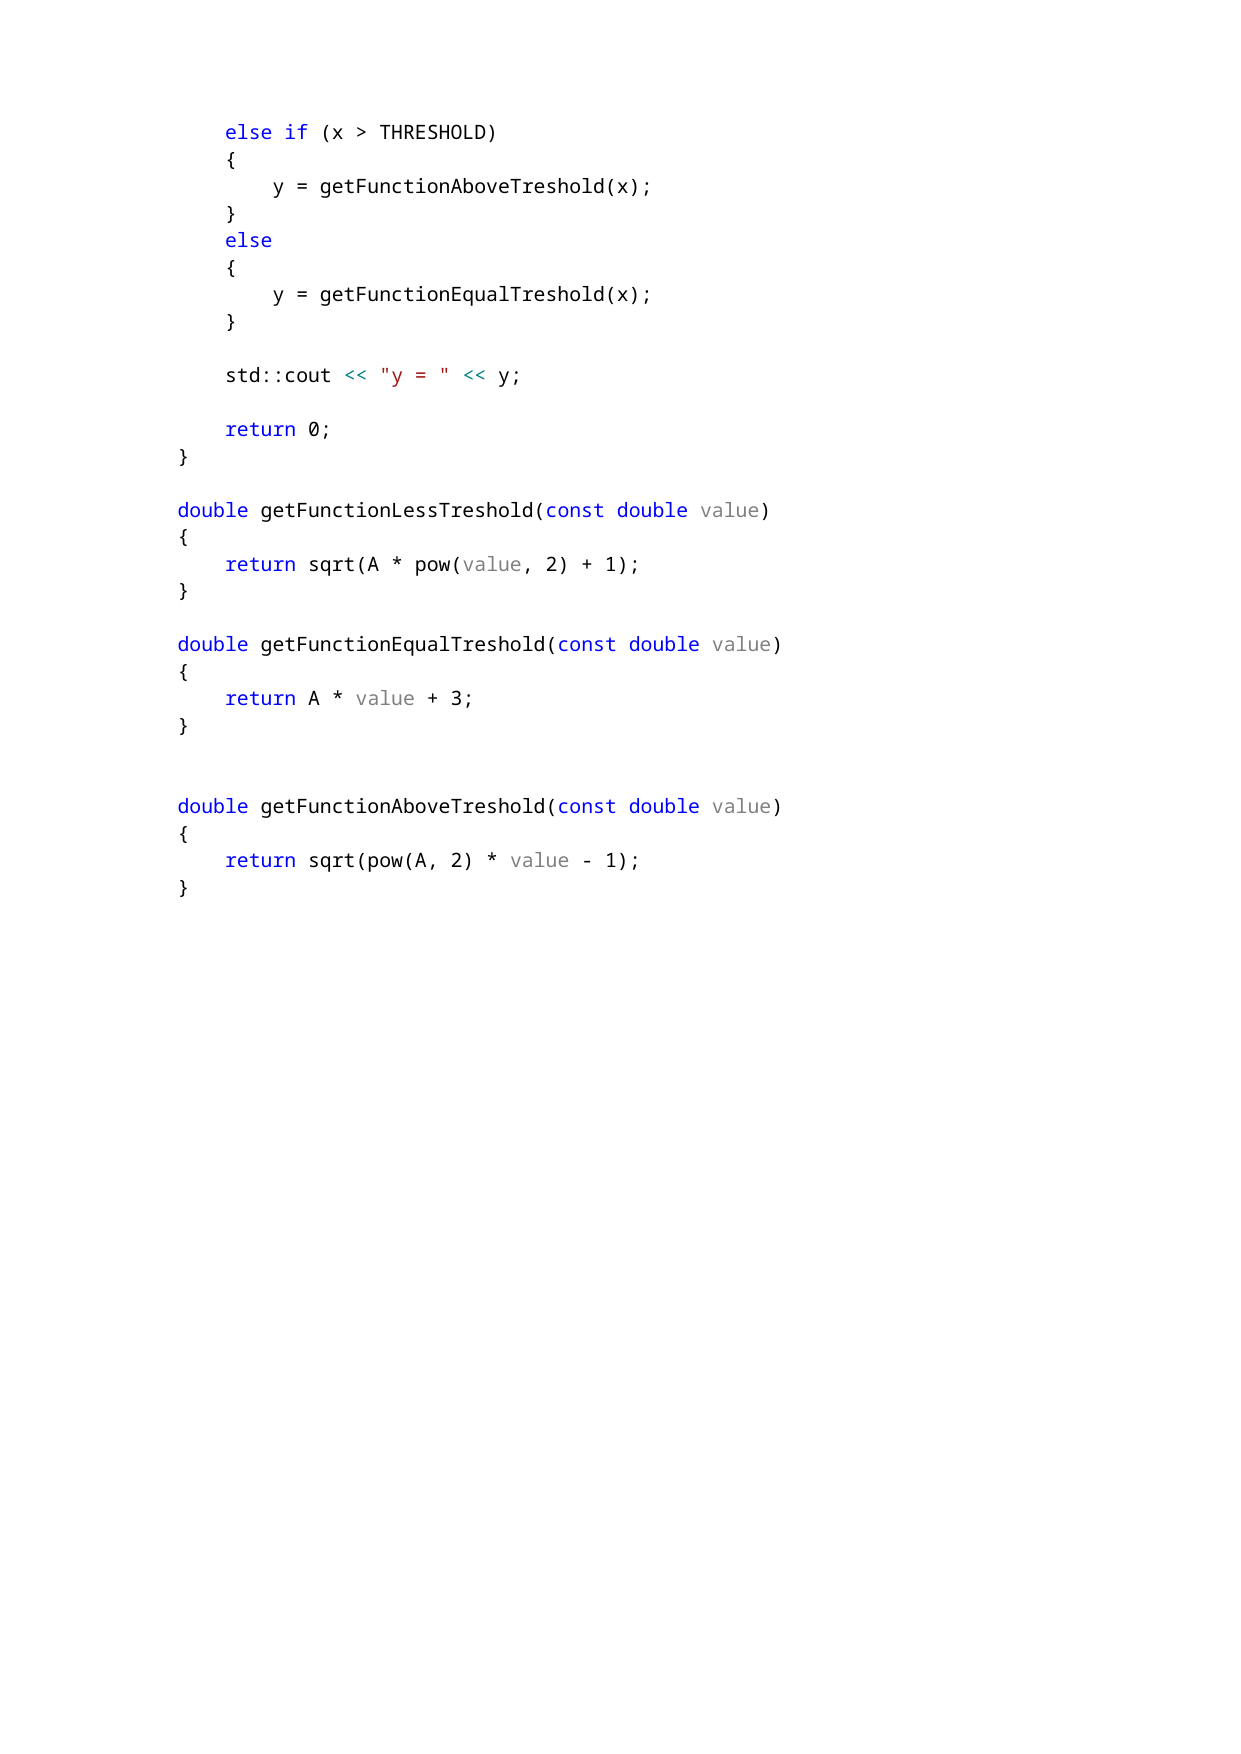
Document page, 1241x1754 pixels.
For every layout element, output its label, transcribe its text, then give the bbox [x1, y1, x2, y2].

text } [177, 307, 1152, 334]
text } [177, 577, 1152, 604]
text return sqrt(A * pow(value, 2) + 1); [177, 550, 1152, 577]
text y = getFunctionAboveTreshold(x); [177, 172, 1152, 199]
text return sqrt(pow(A, 2) * value - 1); [177, 847, 1152, 873]
text double getFunctionEqualTreshold(const double value) [177, 631, 1152, 658]
text { [177, 523, 1152, 550]
text { [177, 145, 1152, 172]
text std::cout << "y = " << y; [177, 361, 1152, 388]
text return A * value + 3; [177, 685, 1152, 712]
text double getFunctionAboveTreshold(const double value) [177, 793, 1152, 819]
text return 0; [177, 415, 1152, 442]
text } [177, 199, 1152, 226]
text double getFunctionLessTreshold(const double value) [177, 496, 1152, 523]
text } [177, 442, 1152, 469]
text y = getFunctionEqualTreshold(x); [177, 280, 1152, 307]
text { [177, 253, 1152, 280]
text { [177, 819, 1152, 847]
text { [177, 658, 1152, 685]
text else if (x > THRESHOLD) [177, 118, 1152, 145]
text else [177, 226, 1152, 253]
text } [177, 712, 1152, 739]
text } [177, 873, 1152, 901]
